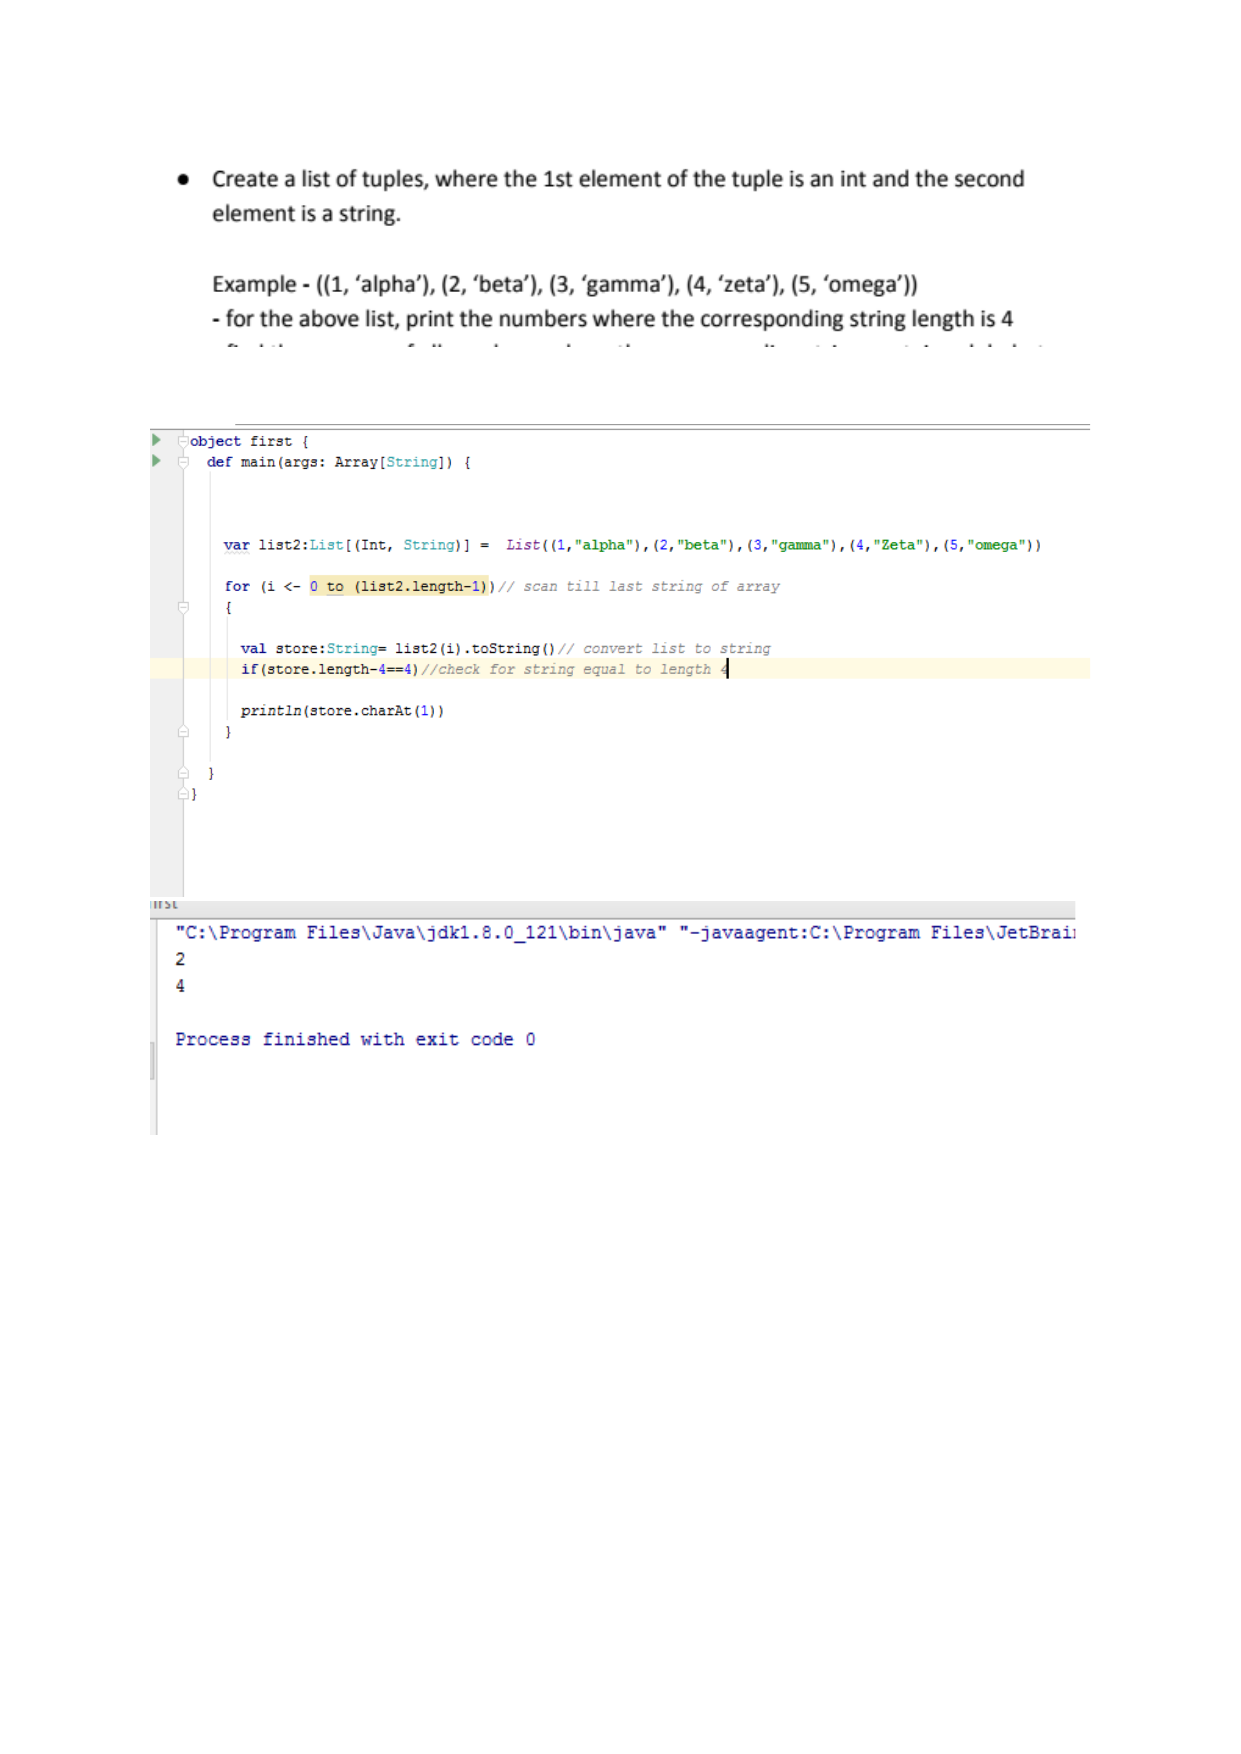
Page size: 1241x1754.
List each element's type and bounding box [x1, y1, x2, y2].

picture [150, 150, 1050, 347]
picture [150, 901, 1076, 1135]
picture [150, 424, 1091, 897]
